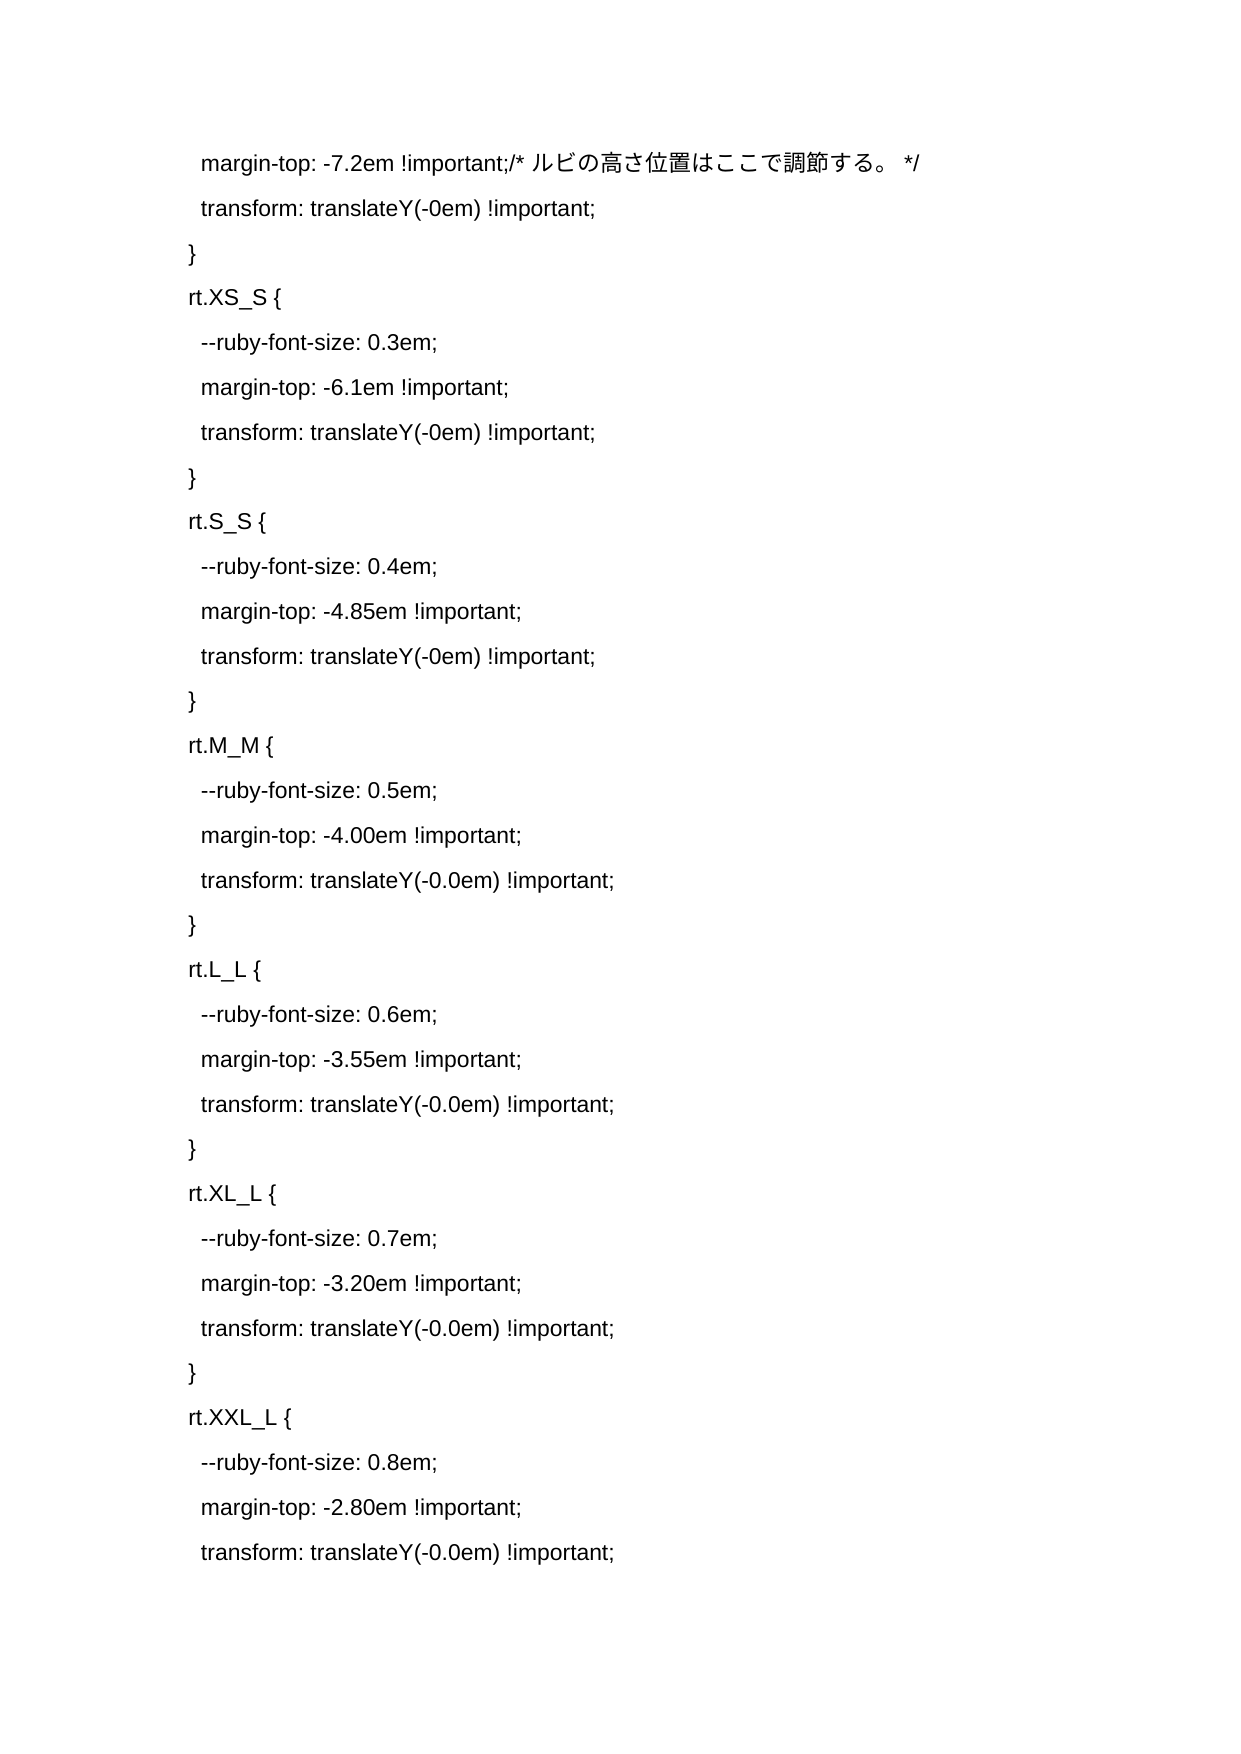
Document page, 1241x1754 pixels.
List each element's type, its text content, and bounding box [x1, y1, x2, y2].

text transform: translateY(-0em) !important; [150, 643, 1090, 669]
text rt.S_S { [150, 508, 1090, 535]
text rt.XL_L { [150, 1180, 1090, 1207]
text margin-top: -2.80em !important; [150, 1494, 1090, 1520]
text } [150, 239, 1090, 266]
text --ruby-font-size: 0.8em; [150, 1449, 1090, 1475]
text --ruby-font-size: 0.6em; [150, 1001, 1090, 1027]
text margin-top: -3.20em !important; [150, 1270, 1090, 1296]
text margin-top: -7.2em !important;/* ルビの高さ位置はここで調節する。 */ [150, 150, 1090, 176]
text } [150, 687, 1090, 714]
text } [150, 1135, 1090, 1162]
text transform: translateY(-0em) !important; [150, 195, 1090, 221]
text --ruby-font-size: 0.4em; [150, 553, 1090, 579]
text transform: translateY(-0em) !important; [150, 419, 1090, 445]
text margin-top: -6.1em !important; [150, 374, 1090, 400]
text } [150, 1359, 1090, 1386]
text margin-top: -3.55em !important; [150, 1046, 1090, 1072]
text rt.XS_S { [150, 284, 1090, 311]
text --ruby-font-size: 0.7em; [150, 1225, 1090, 1251]
text transform: translateY(-0.0em) !important; [150, 1314, 1090, 1341]
text } [150, 463, 1090, 490]
text rt.M_M { [150, 732, 1090, 759]
text margin-top: -4.85em !important; [150, 598, 1090, 624]
text margin-top: -4.00em !important; [150, 822, 1090, 848]
text --ruby-font-size: 0.3em; [150, 329, 1090, 356]
text transform: translateY(-0.0em) !important; [150, 1538, 1090, 1565]
text --ruby-font-size: 0.5em; [150, 777, 1090, 803]
text } [150, 911, 1090, 938]
text rt.L_L { [150, 956, 1090, 983]
text transform: translateY(-0.0em) !important; [150, 867, 1090, 893]
text transform: translateY(-0.0em) !important; [150, 1091, 1090, 1117]
text rt.XXL_L { [150, 1404, 1090, 1431]
